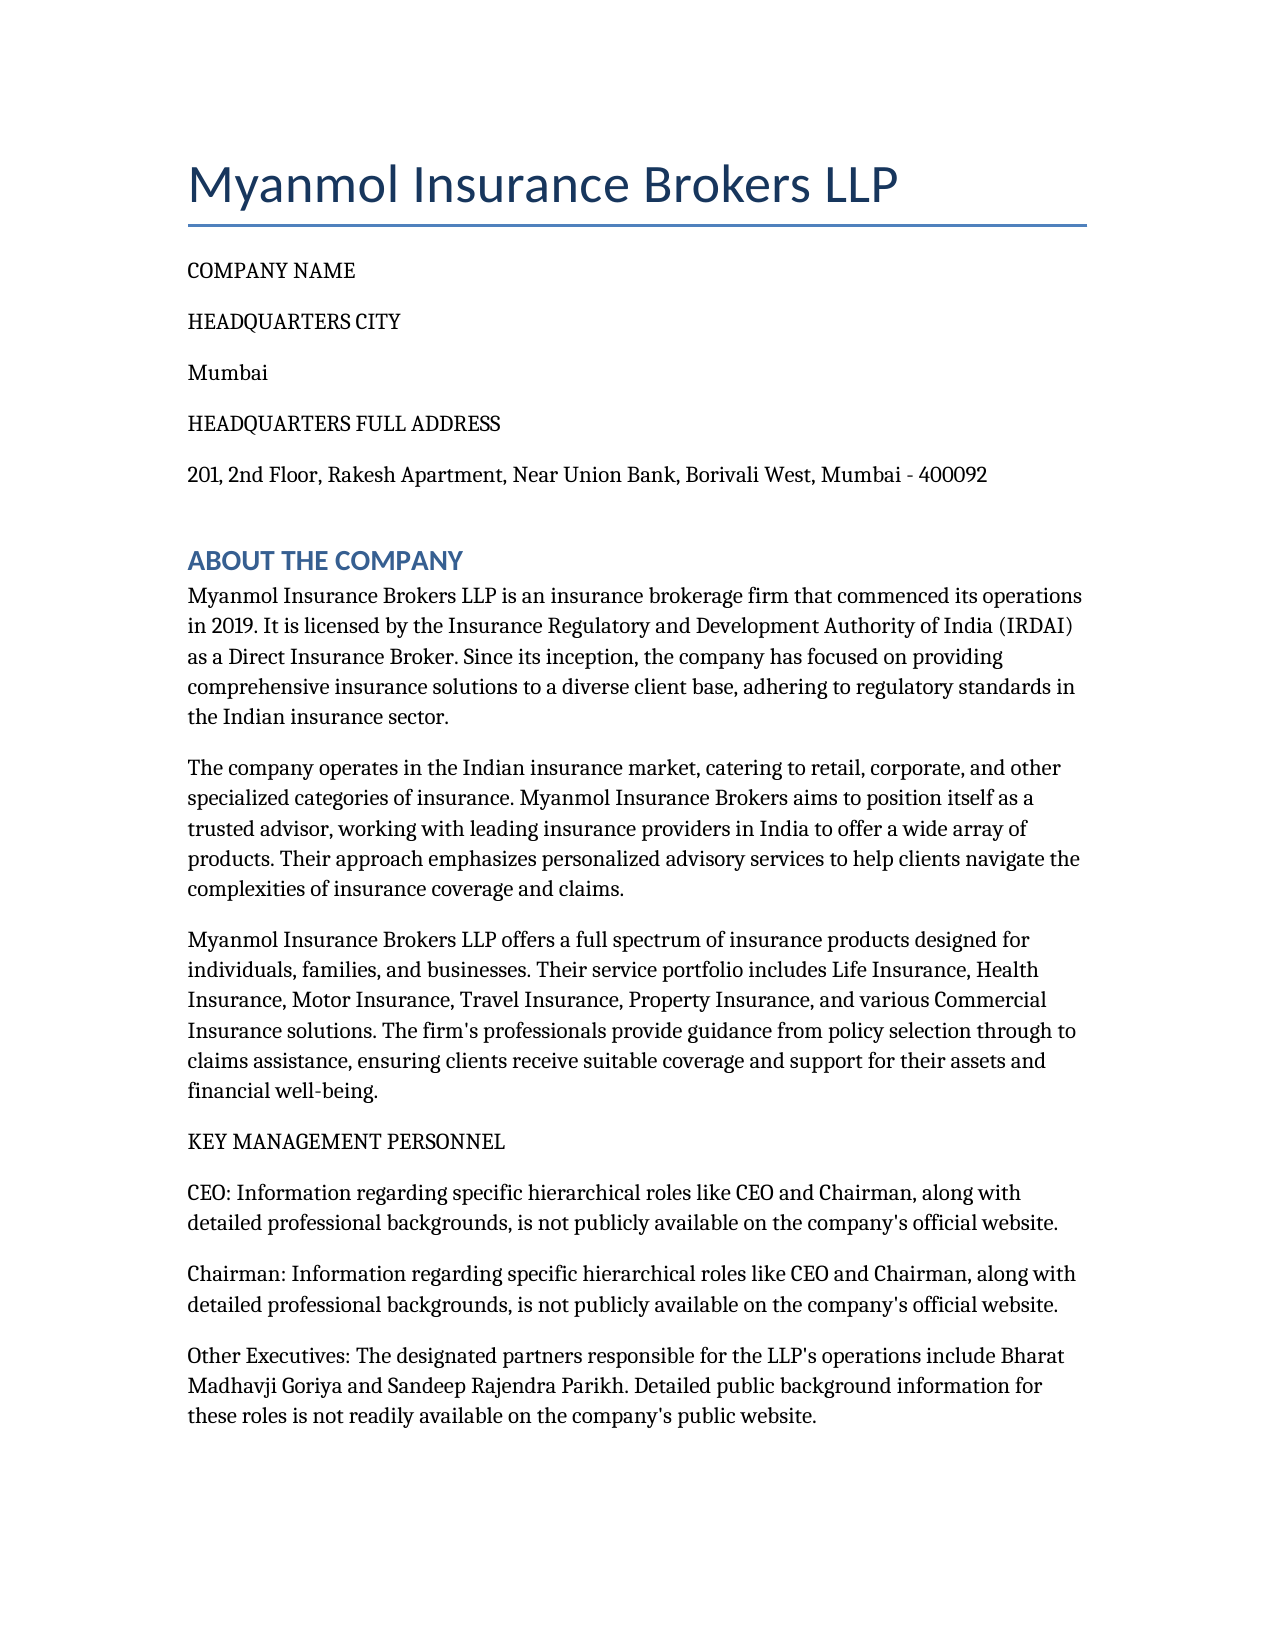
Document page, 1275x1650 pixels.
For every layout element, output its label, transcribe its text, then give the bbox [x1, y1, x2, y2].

text Chairman: Information regarding specific hierarchical roles like CEO and Chairman, along with detailed professional backgrounds, is not publicly available on the company's official website. [187, 1261, 1087, 1318]
text CEO: Information regarding specific hierarchical roles like CEO and Chairman, along with detailed professional backgrounds, is not publicly available on the company's official website. [187, 1180, 1087, 1237]
text The company operates in the Indian insurance market, catering to retail, corporate, and other specialized categories of insurance. Myanmol Insurance Brokers aims to position itself as a trusted advisor, working with leading insurance providers in India to offer a wide array of products. Their approach emphasizes personalized advisory services to help clients navigate the complexities of insurance coverage and claims. [187, 755, 1087, 902]
text COMPANY NAME [187, 258, 1087, 284]
text HEADQUARTERS CITY [187, 309, 1087, 335]
text Myanmol Insurance Brokers LLP offers a full spectrum of insurance products designed for individuals, families, and businesses. Their service portfolio includes Life Insurance, Health Insurance, Motor Insurance, Travel Insurance, Property Insurance, and various Commercial Insurance solutions. The firm's professionals provide guidance from policy selection through to claims assistance, ensuring clients receive suitable coverage and support for their assets and financial well-being. [187, 927, 1087, 1104]
text 201, 2nd Floor, Rakesh Apartment, Near Union Bank, Borivali West, Mumbai - 400092 [187, 462, 1087, 488]
text Other Executives: The designated partners responsible for the LLP's operations include Bharat Madhavji Goriya and Sandeep Rajendra Parikh. Detailed public background information for these roles is not readily available on the company's public website. [187, 1342, 1087, 1429]
text HEADQUARTERS FULL ADDRESS [187, 411, 1087, 437]
text KEY MANAGEMENT PERSONNEL [187, 1129, 1087, 1155]
text Myanmol Insurance Brokers LLP is an insurance brokerage firm that commenced its operations in 2019. It is licensed by the Insurance Regulatory and Development Authority of India (IRDAI) as a Direct Insurance Broker. Since its inception, the company has focused on providing comprehensive insurance solutions to a diverse client base, adhering to regulatory standards in the Indian insurance sector. [187, 583, 1087, 730]
text Mumbai [187, 360, 1087, 386]
subtitle ABOUT THE COMPANY [187, 542, 1087, 578]
title Myanmol Insurance Brokers LLP [187, 150, 1087, 227]
